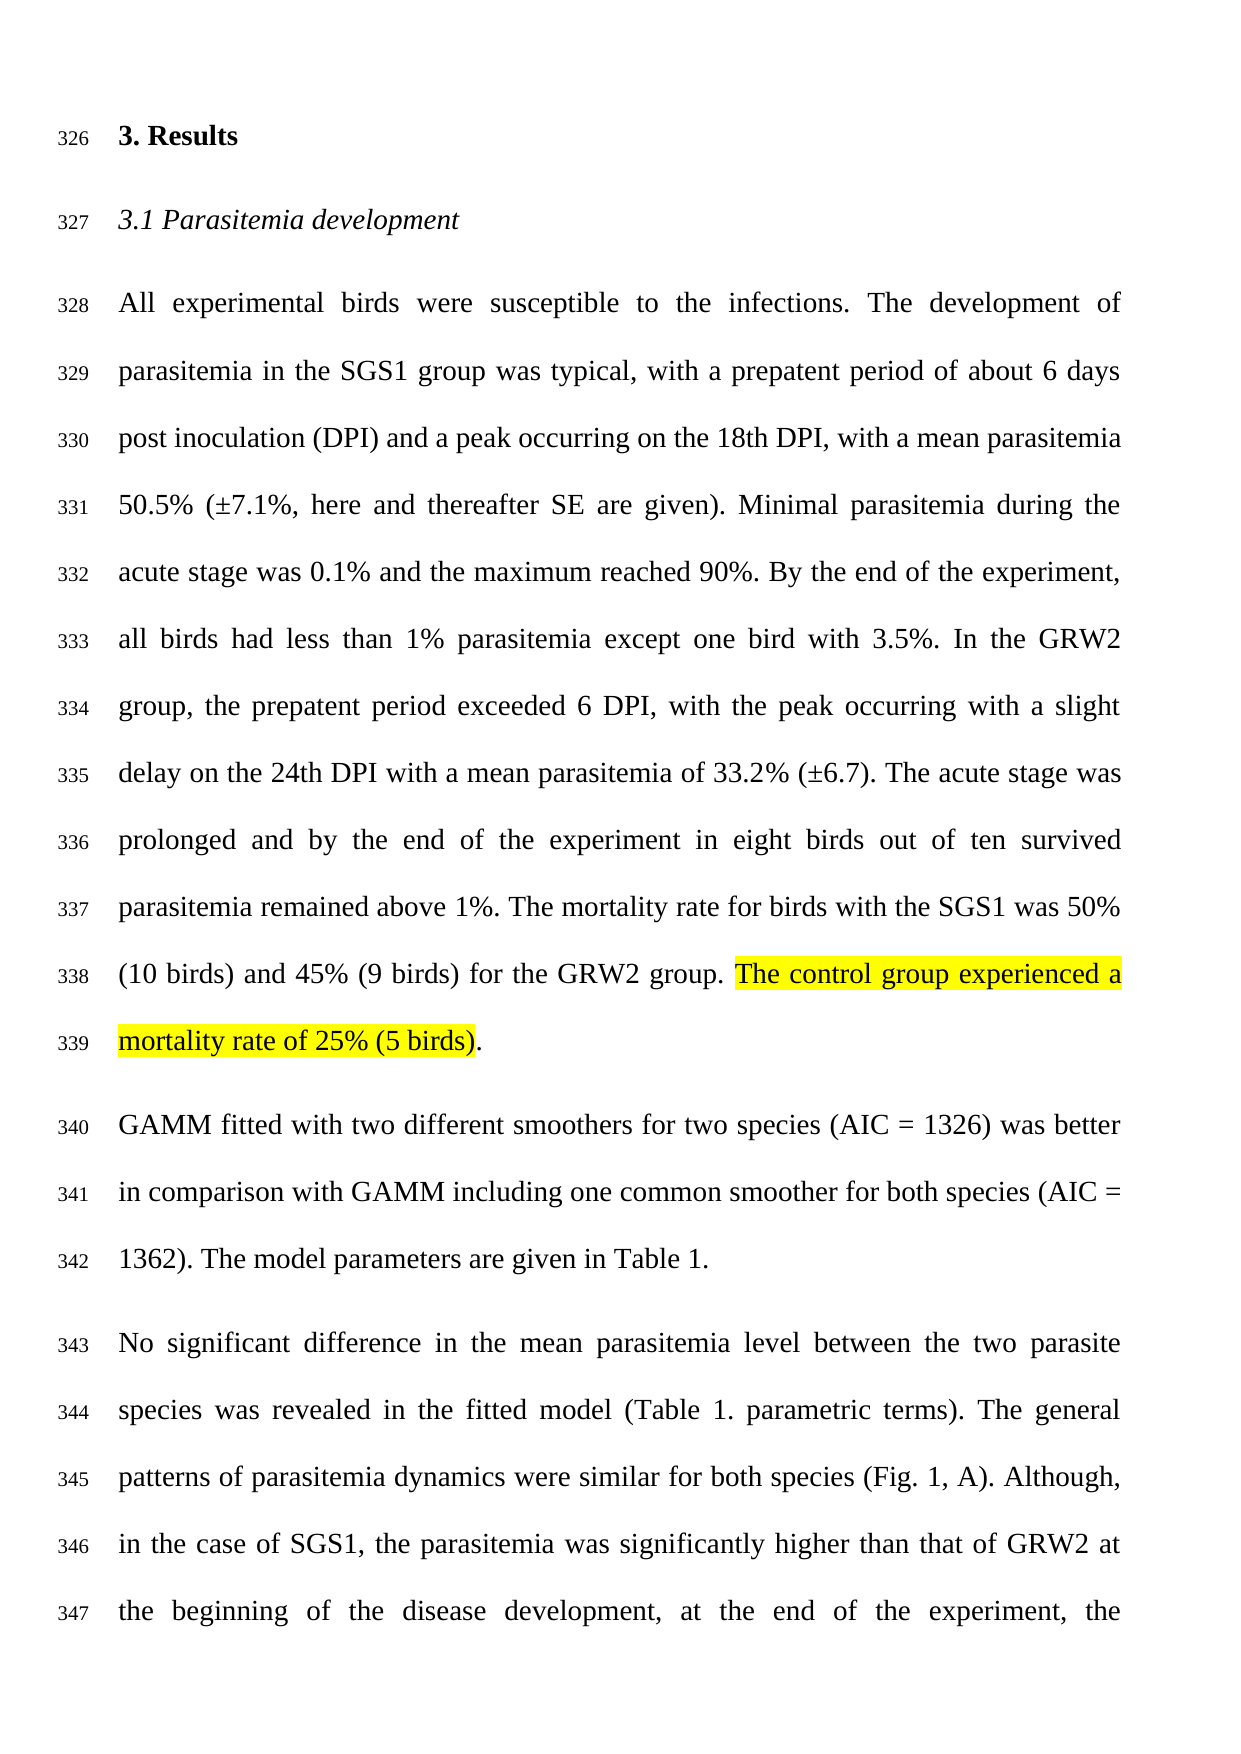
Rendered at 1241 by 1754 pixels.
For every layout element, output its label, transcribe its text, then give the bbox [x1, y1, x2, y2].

text GAMM fitted with two different smoothers for two species (AIC = 1326) was better in comparison with GAMM including one common smoother for both species (AIC = 1362). The model parameters are given in Table 1. [118, 1107, 1122, 1275]
text 3. Results [118, 118, 1122, 152]
text All experimental birds were susceptible to the infections. The development of parasitemia in the SGS1 group was typical, with a prepatent period of about 6 days post inoculation (DPI) and a peak occurring on the 18th DPI, with a mean parasitemia 50.5% (±7.1%, here and thereafter SE are given). Minimal parasitemia during the acute stage was 0.1% and the maximum reached 90%. By the end of the experiment, all birds had less than 1% parasitemia except one bird with 3.5%. In the GRW2 group, the prepatent period exceeded 6 DPI, with the peak occurring with a slight delay on the 24th DPI with a mean parasitemia of 33.2% (±6.7). The acute stage was prolonged and by the end of the experiment in eight birds out of ten survived parasitemia remained above 1%. The mortality rate for birds with the SGS1 was 50% (10 birds) and 45% (9 birds) for the GRW2 group. The control group experienced a mortality rate of 25% (5 birds). [118, 286, 1122, 1057]
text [118, 1325, 1122, 1627]
text 3.1 Parasitemia development [118, 202, 1122, 235]
